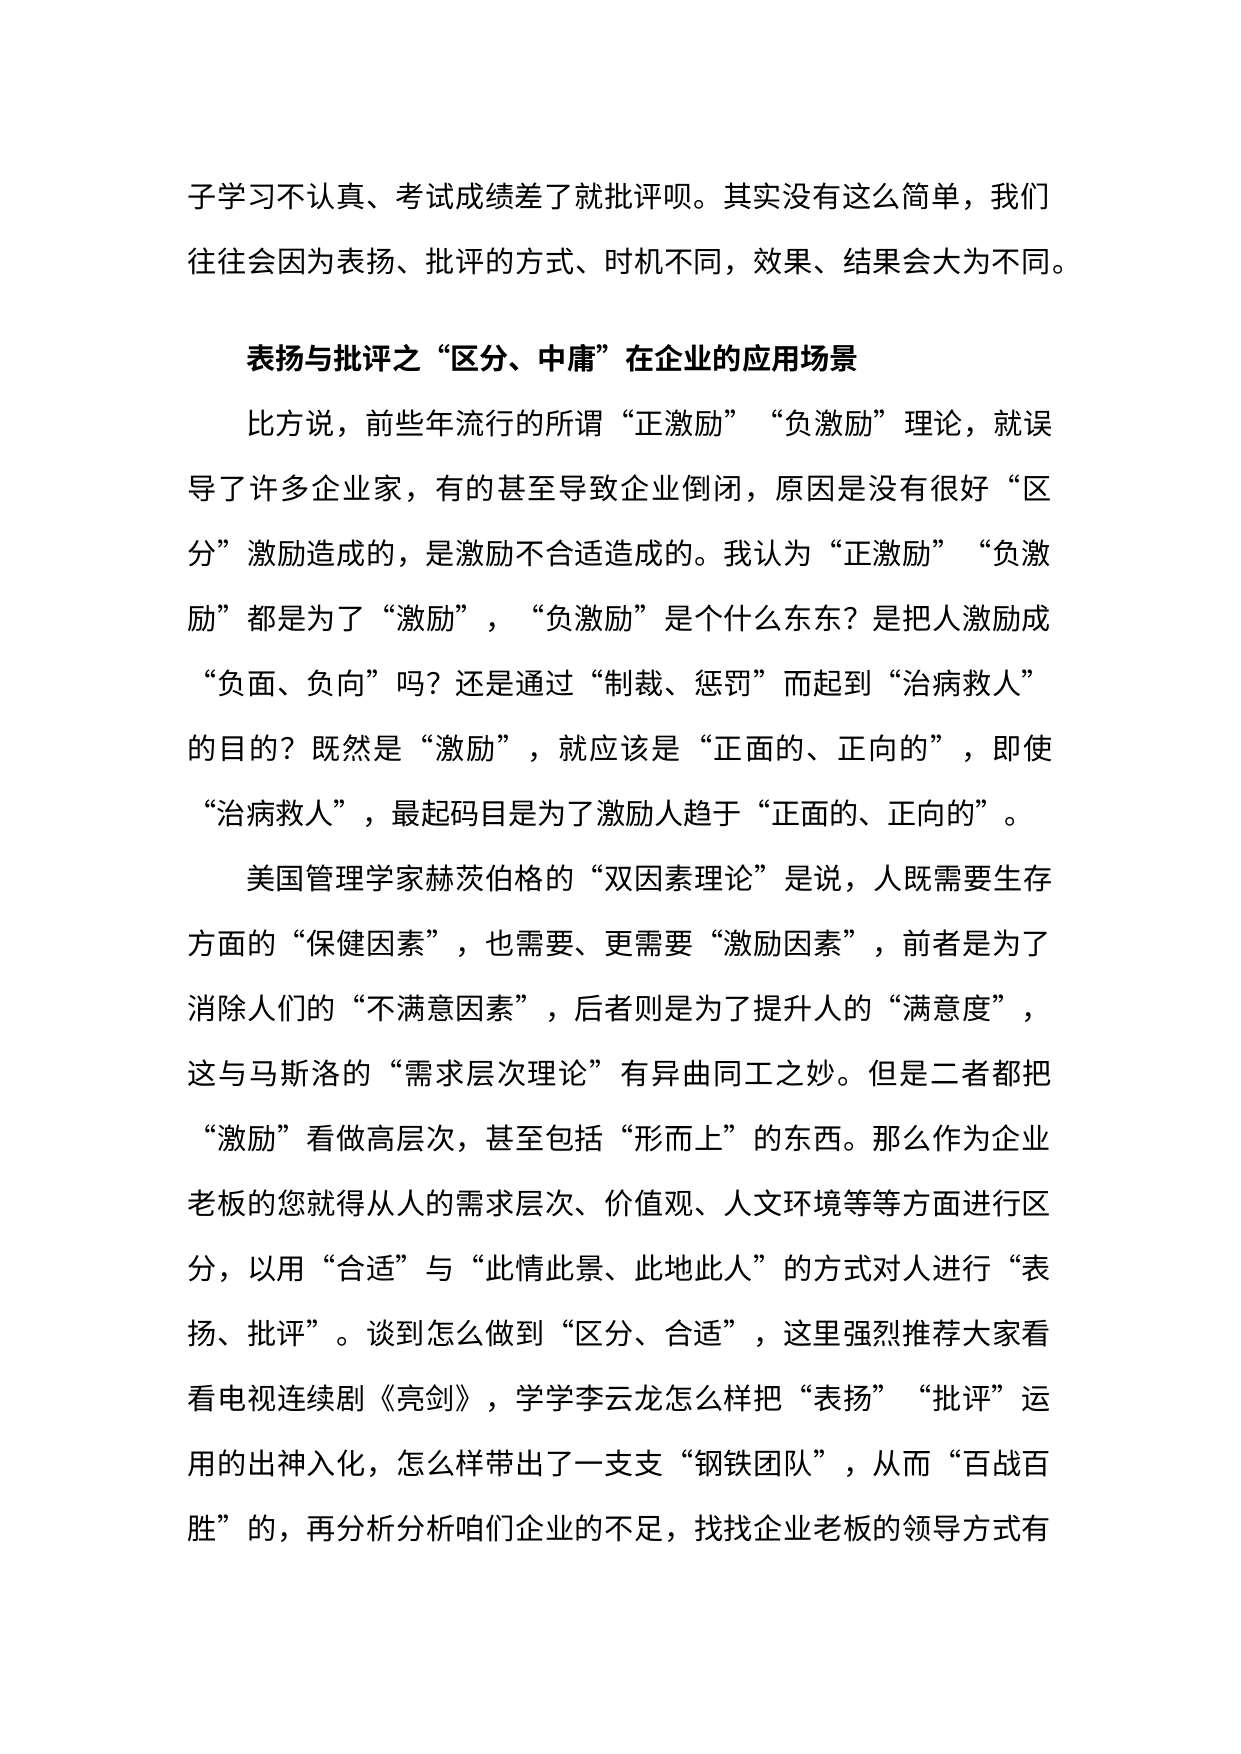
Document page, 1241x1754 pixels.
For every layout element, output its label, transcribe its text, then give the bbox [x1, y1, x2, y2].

text 表扬与批评之“区分、中庸”在企业的应用场景 [187, 324, 1053, 389]
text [187, 844, 1053, 1559]
text 比方说，前些年流行的所谓“正激励”“负激励”理论，就误导了许多企业家，有的甚至导致企业倒闭，原因是没有很好“区分”激励造成的，是激励不合适造成的。我认为“正激励”“负激励”都是为了“激励”，“负激励”是个什么东东？是把人激励成“负面、负向”吗？还是通过“制裁、惩罚”而起到“治病救人”的目的？既然是“激励”，就应该是“正面的、正向的”，即使“治病救人”，最起码目是为了激励人趋于“正面的、正向的”。 [187, 389, 1053, 844]
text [187, 162, 1053, 324]
